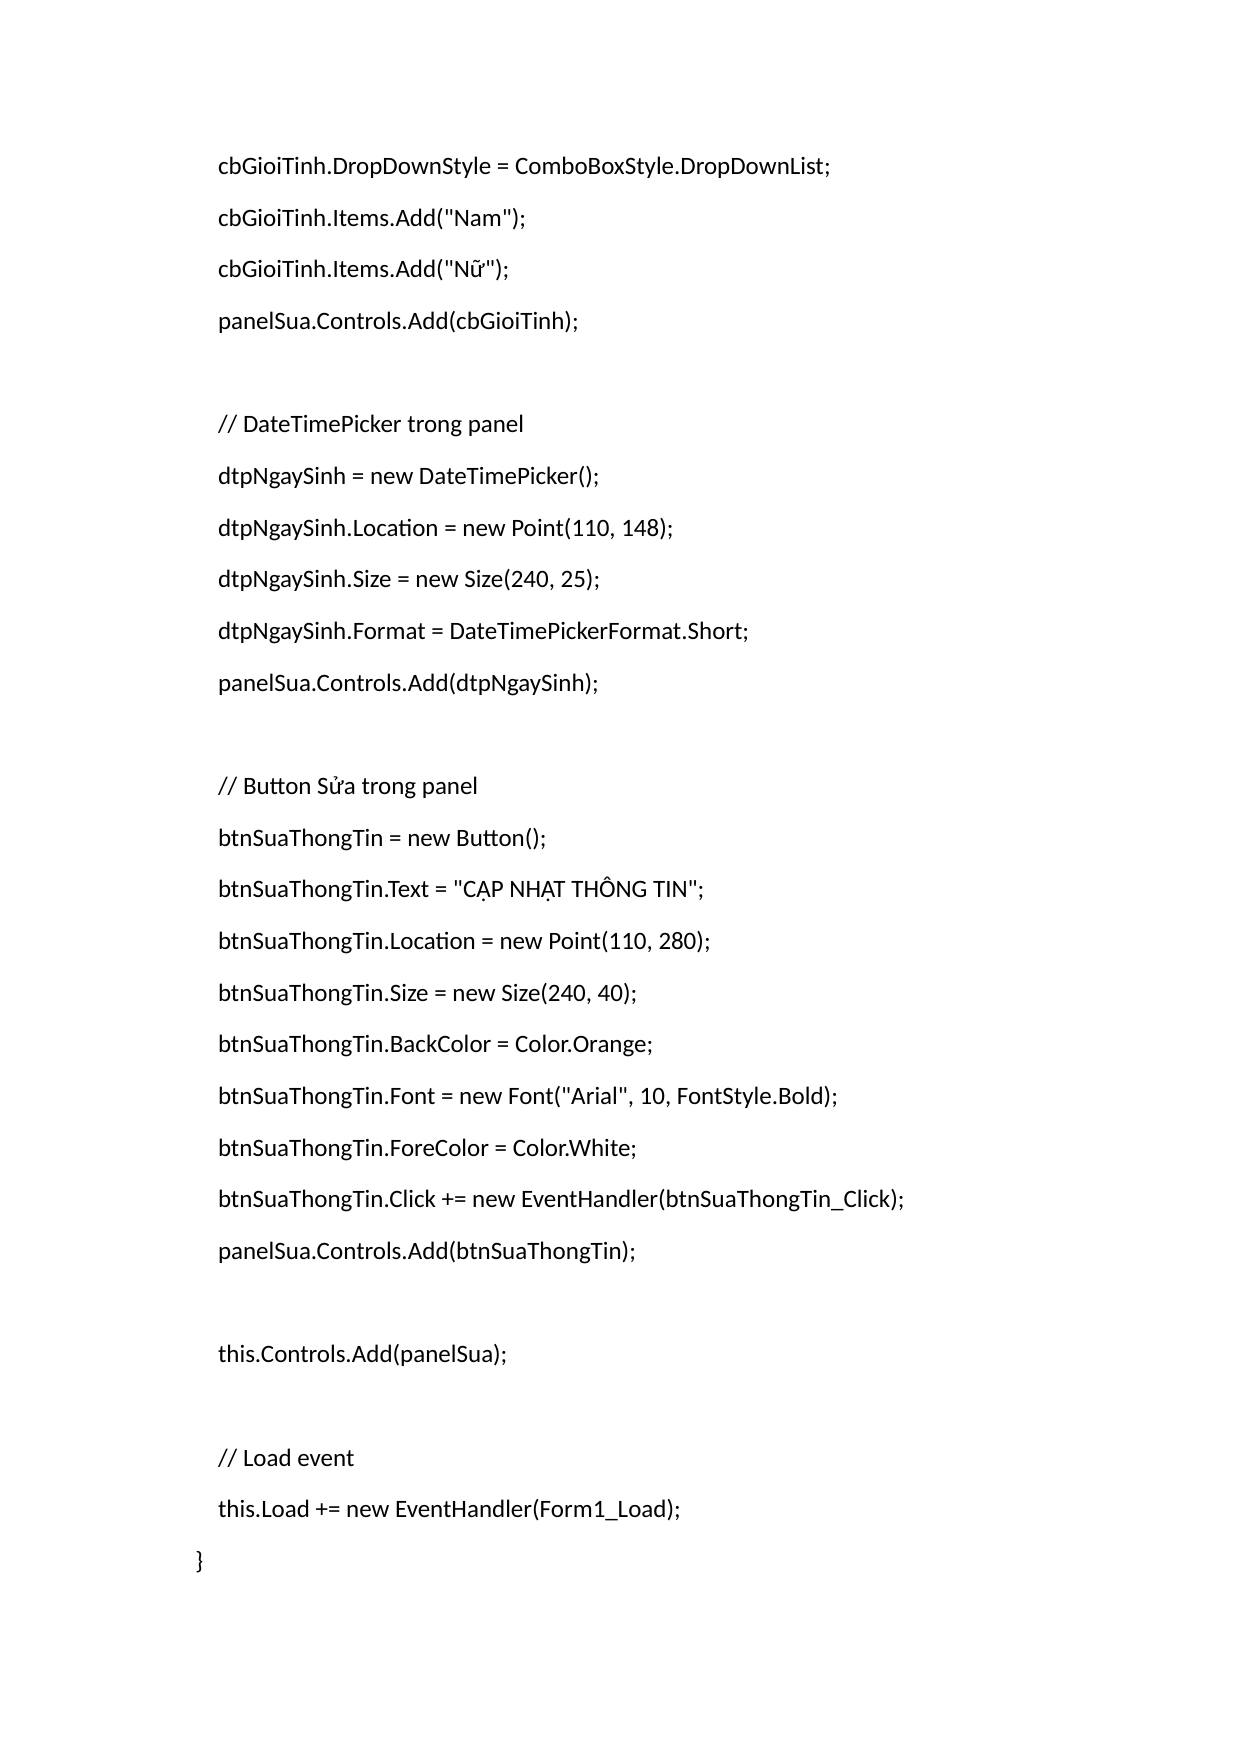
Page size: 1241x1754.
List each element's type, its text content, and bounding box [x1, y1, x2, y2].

text btnSuaThongTin.BackColor = Color.Orange; [150, 1028, 1090, 1059]
text panelSua.Controls.Add(btnSuaThongTin); [150, 1235, 1090, 1266]
text dtpNgaySinh.Size = new Size(240, 25); [150, 563, 1090, 594]
text dtpNgaySinh = new DateTimePicker(); [150, 460, 1090, 491]
text this.Controls.Add(panelSua); [150, 1338, 1090, 1369]
text panelSua.Controls.Add(cbGioiTinh); [150, 305, 1090, 336]
text // Load event [150, 1442, 1090, 1472]
text btnSuaThongTin = new Button(); [150, 822, 1090, 852]
text cbGioiTinh.DropDownStyle = ComboBoxStyle.DropDownList; [150, 150, 1090, 181]
text btnSuaThongTin.Location = new Point(110, 280); [150, 925, 1090, 956]
text btnSuaThongTin.Click += new EventHandler(btnSuaThongTin_Click); [150, 1183, 1090, 1214]
text dtpNgaySinh.Location = new Point(110, 148); [150, 512, 1090, 542]
text // DateTimePicker trong panel [150, 408, 1090, 439]
text panelSua.Controls.Add(dtpNgaySinh); [150, 667, 1090, 697]
text } [150, 1545, 1090, 1576]
text btnSuaThongTin.ForeColor = Color.White; [150, 1132, 1090, 1162]
text // Button Sửa trong panel [150, 770, 1090, 801]
text btnSuaThongTin.Text = "CẬP NHẬT THÔNG TIN"; [150, 873, 1090, 904]
text dtpNgaySinh.Format = DateTimePickerFormat.Short; [150, 615, 1090, 646]
text btnSuaThongTin.Font = new Font("Arial", 10, FontStyle.Bold); [150, 1080, 1090, 1111]
text btnSuaThongTin.Size = new Size(240, 40); [150, 977, 1090, 1007]
text this.Load += new EventHandler(Form1_Load); [150, 1493, 1090, 1524]
text cbGioiTinh.Items.Add("Nữ"); [150, 253, 1090, 284]
text cbGioiTinh.Items.Add("Nam"); [150, 202, 1090, 232]
